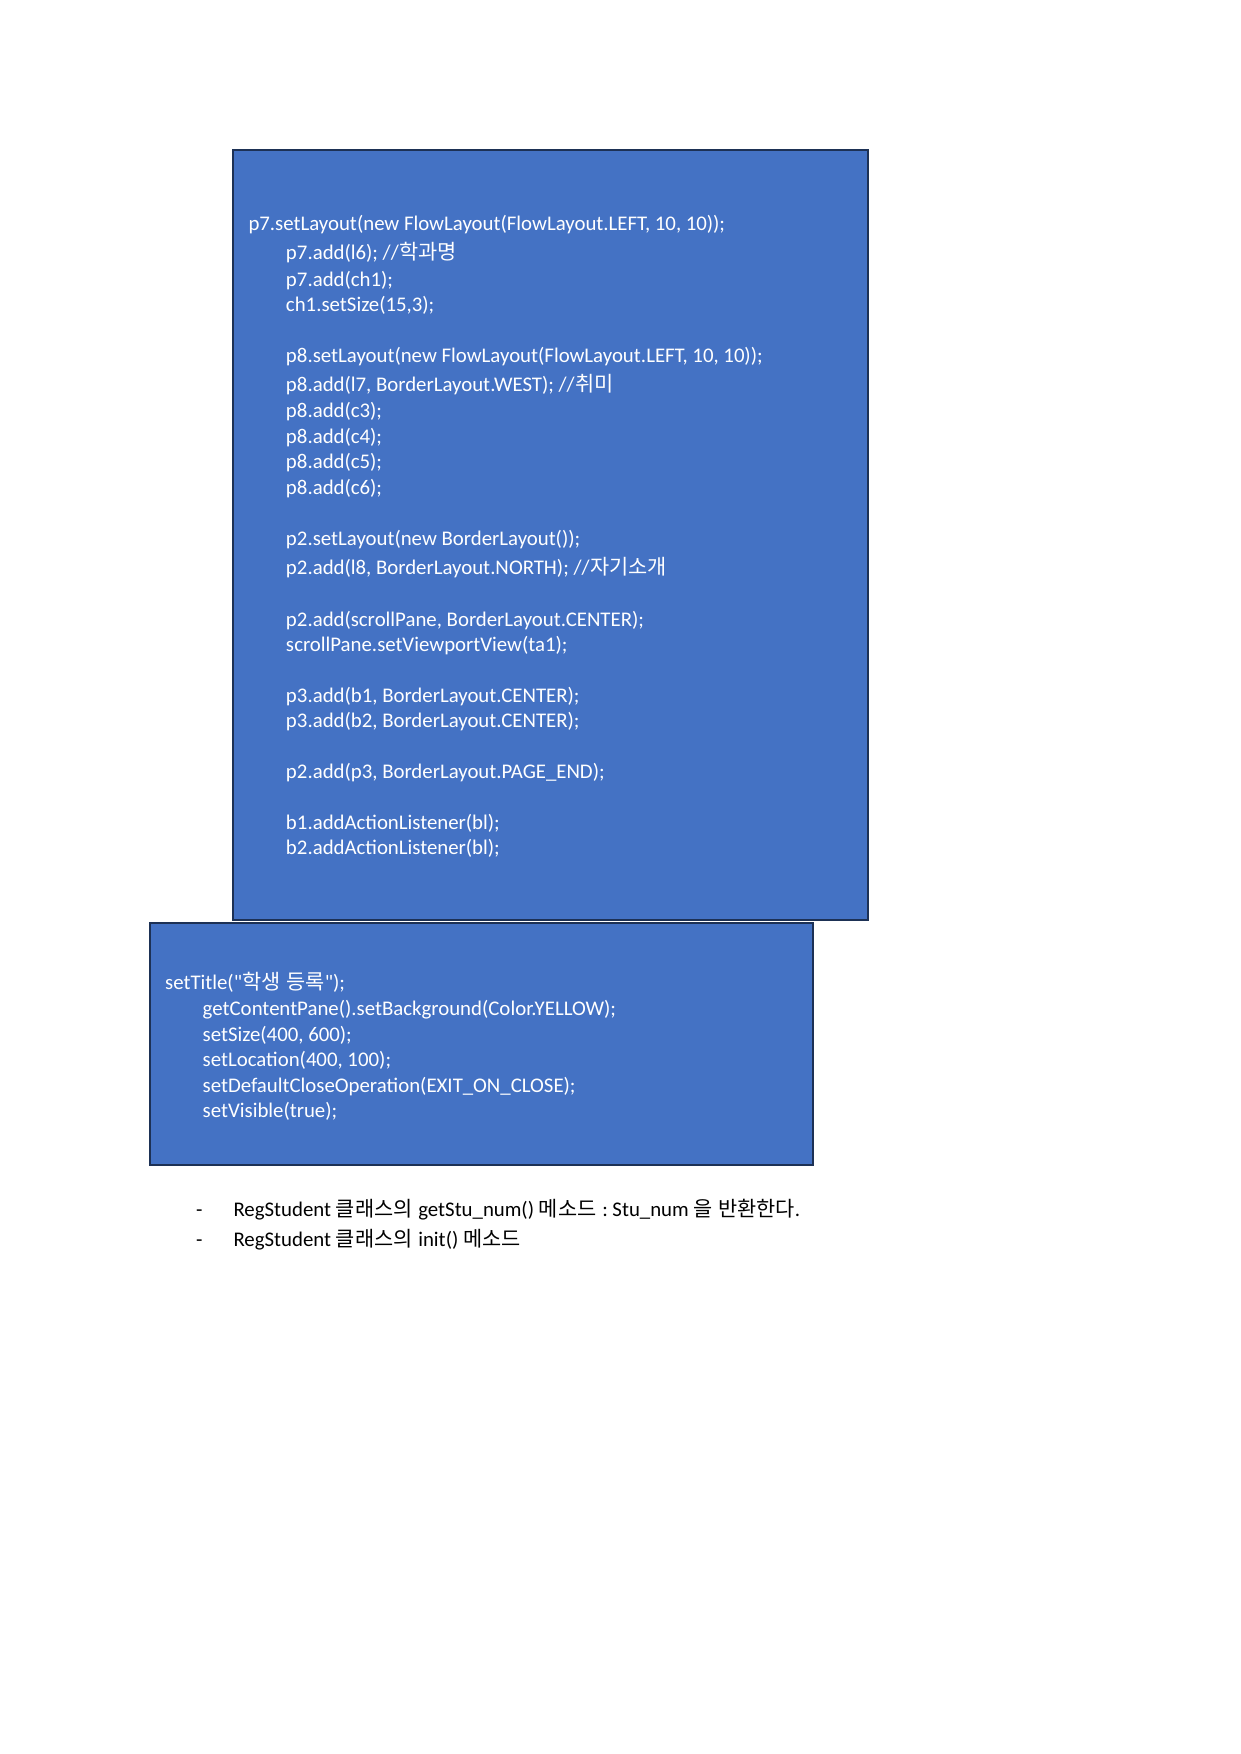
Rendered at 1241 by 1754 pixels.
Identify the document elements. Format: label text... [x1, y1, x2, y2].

list RegStudent 클래스의 getStu_num() 메소드 : Stu_num을 반환한다. [196, 1192, 1090, 1222]
list RegStudent 클래스의 init() 메소드 [196, 1222, 1090, 1253]
